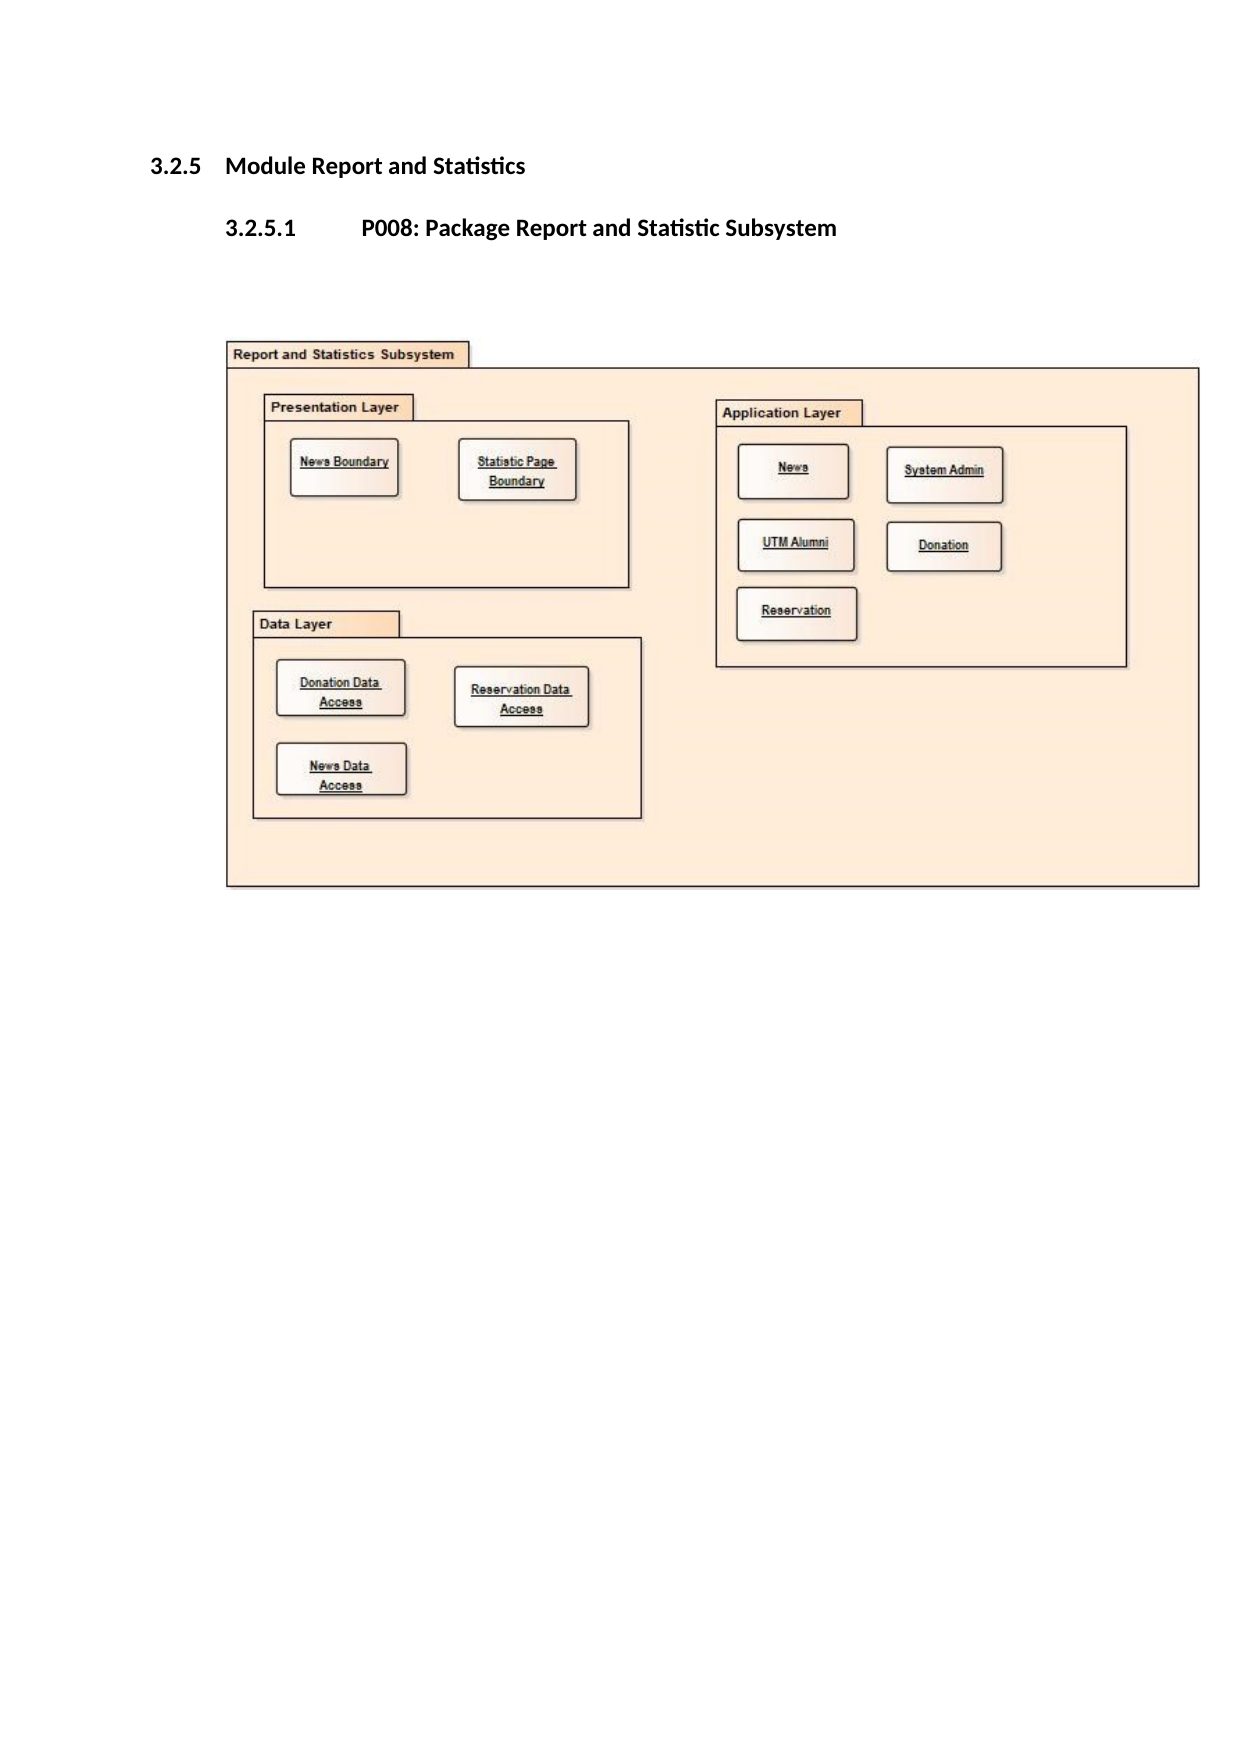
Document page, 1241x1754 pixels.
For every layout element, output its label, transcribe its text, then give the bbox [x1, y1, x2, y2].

text 3.2.5.1 P008: Package Report and Statistic Subsystem [225, 212, 1090, 243]
text 3.2.5 Module Report and Statistics [150, 150, 1090, 181]
picture [225, 337, 1200, 890]
